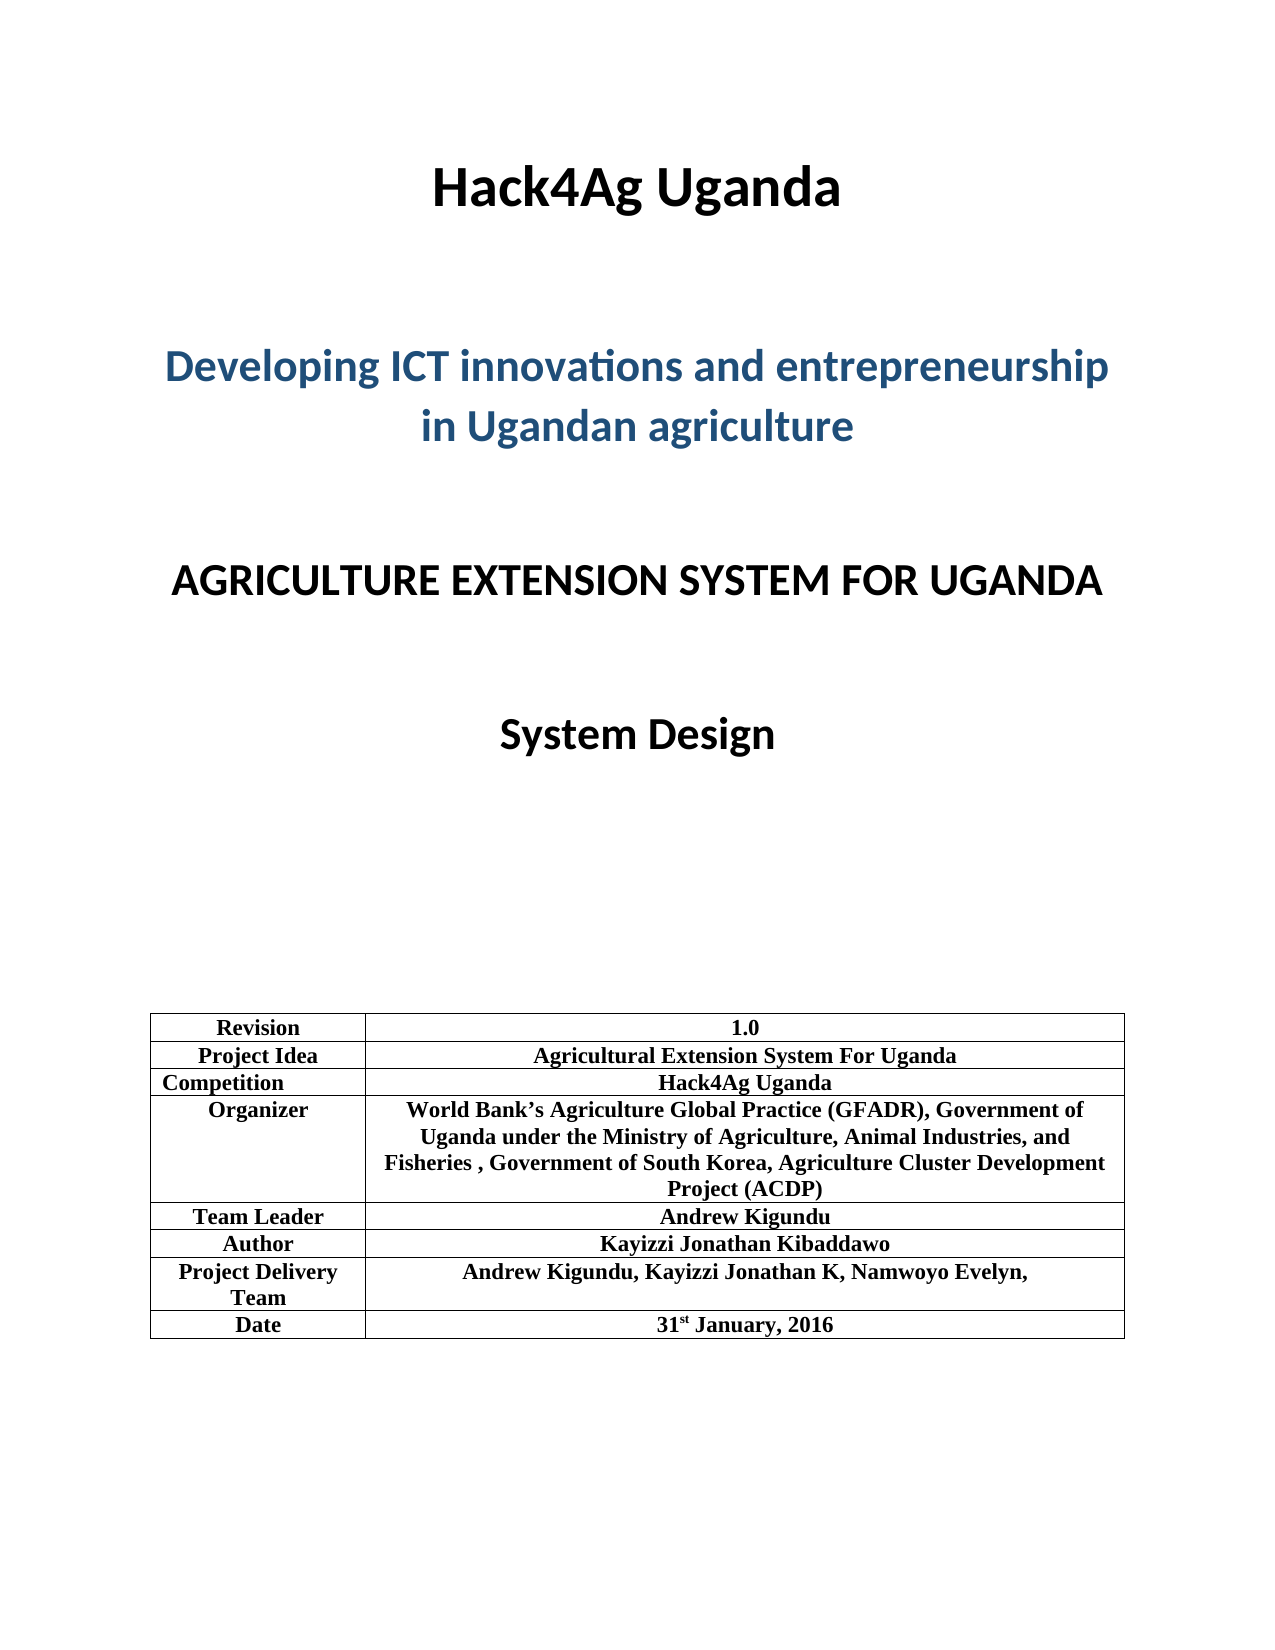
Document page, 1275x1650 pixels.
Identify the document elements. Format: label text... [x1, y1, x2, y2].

table_cell Organizer [151, 1096, 365, 1202]
table_cell Hack4Ag Uganda [366, 1069, 1124, 1095]
table_cell Project Idea [151, 1042, 365, 1068]
text Developing ICT innovations and entrepreneurship in Ugandan agriculture [150, 337, 1125, 453]
table_cell Competition [151, 1069, 365, 1095]
table_cell Andrew Kigundu, Kayizzi Jonathan K, Namwoyo Evelyn, [366, 1258, 1124, 1310]
table_cell Team Leader [151, 1203, 365, 1229]
table_header Revision [151, 1014, 365, 1041]
table_cell Author [151, 1230, 365, 1257]
table_cell Project Delivery Team [151, 1258, 365, 1310]
table_cell Date [151, 1311, 365, 1338]
table_cell Andrew Kigundu [366, 1203, 1124, 1229]
text Hack4Ag Uganda [150, 150, 1125, 221]
table_cell 31st January, 2016 [366, 1311, 1124, 1338]
table_header 1.0 [366, 1014, 1124, 1041]
table_cell Agricultural Extension System For Uganda [366, 1042, 1124, 1068]
table_cell Kayizzi Jonathan Kibaddawo [366, 1230, 1124, 1257]
table_cell World Bank’s Agriculture Global Practice (GFADR), Government of Uganda under the Ministry of Agriculture, Animal Industries, and Fisheries , Government of South Korea, Agriculture Cluster Development Project (ACDP) [366, 1096, 1124, 1202]
text System Design [150, 705, 1125, 761]
text AGRICULTURE EXTENSION SYSTEM FOR UGANDA [150, 551, 1125, 607]
